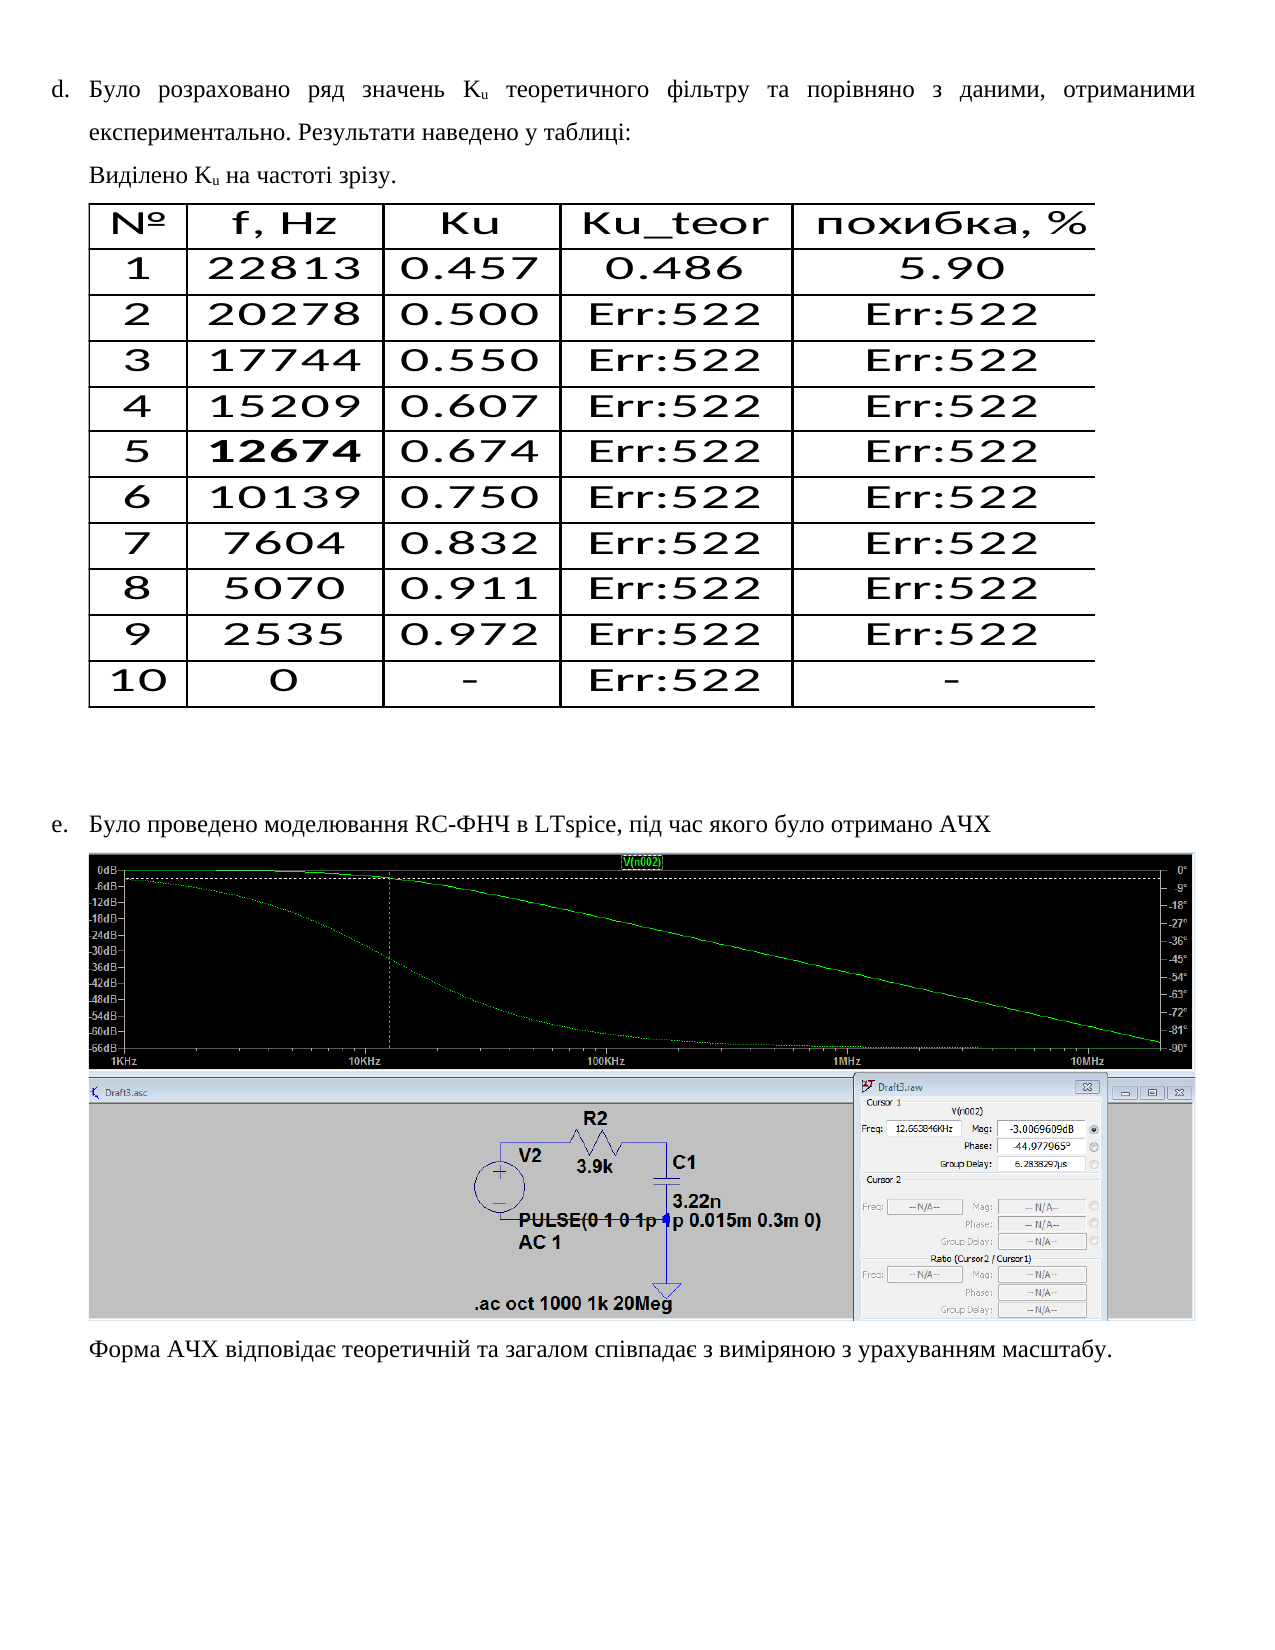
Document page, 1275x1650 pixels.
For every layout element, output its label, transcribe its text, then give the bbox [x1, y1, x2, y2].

picture [88, 852, 1196, 1321]
text Форма АЧХ відповідає теоретичній та загалом співпадає з виміряною з урахуванням масштабу. [89, 1334, 1196, 1363]
list Виділено Ku на частоті зрізу. [89, 160, 1196, 189]
list Було проведено моделювання RC-ФНЧ в LTspice, під час якого було отримано АЧХ [51, 809, 1196, 838]
list Було розраховано ряд значень Ku теоретичного фільтру та порівняно з даними, отриманими експериментально. Результати наведено у таблиці: [51, 74, 1196, 146]
